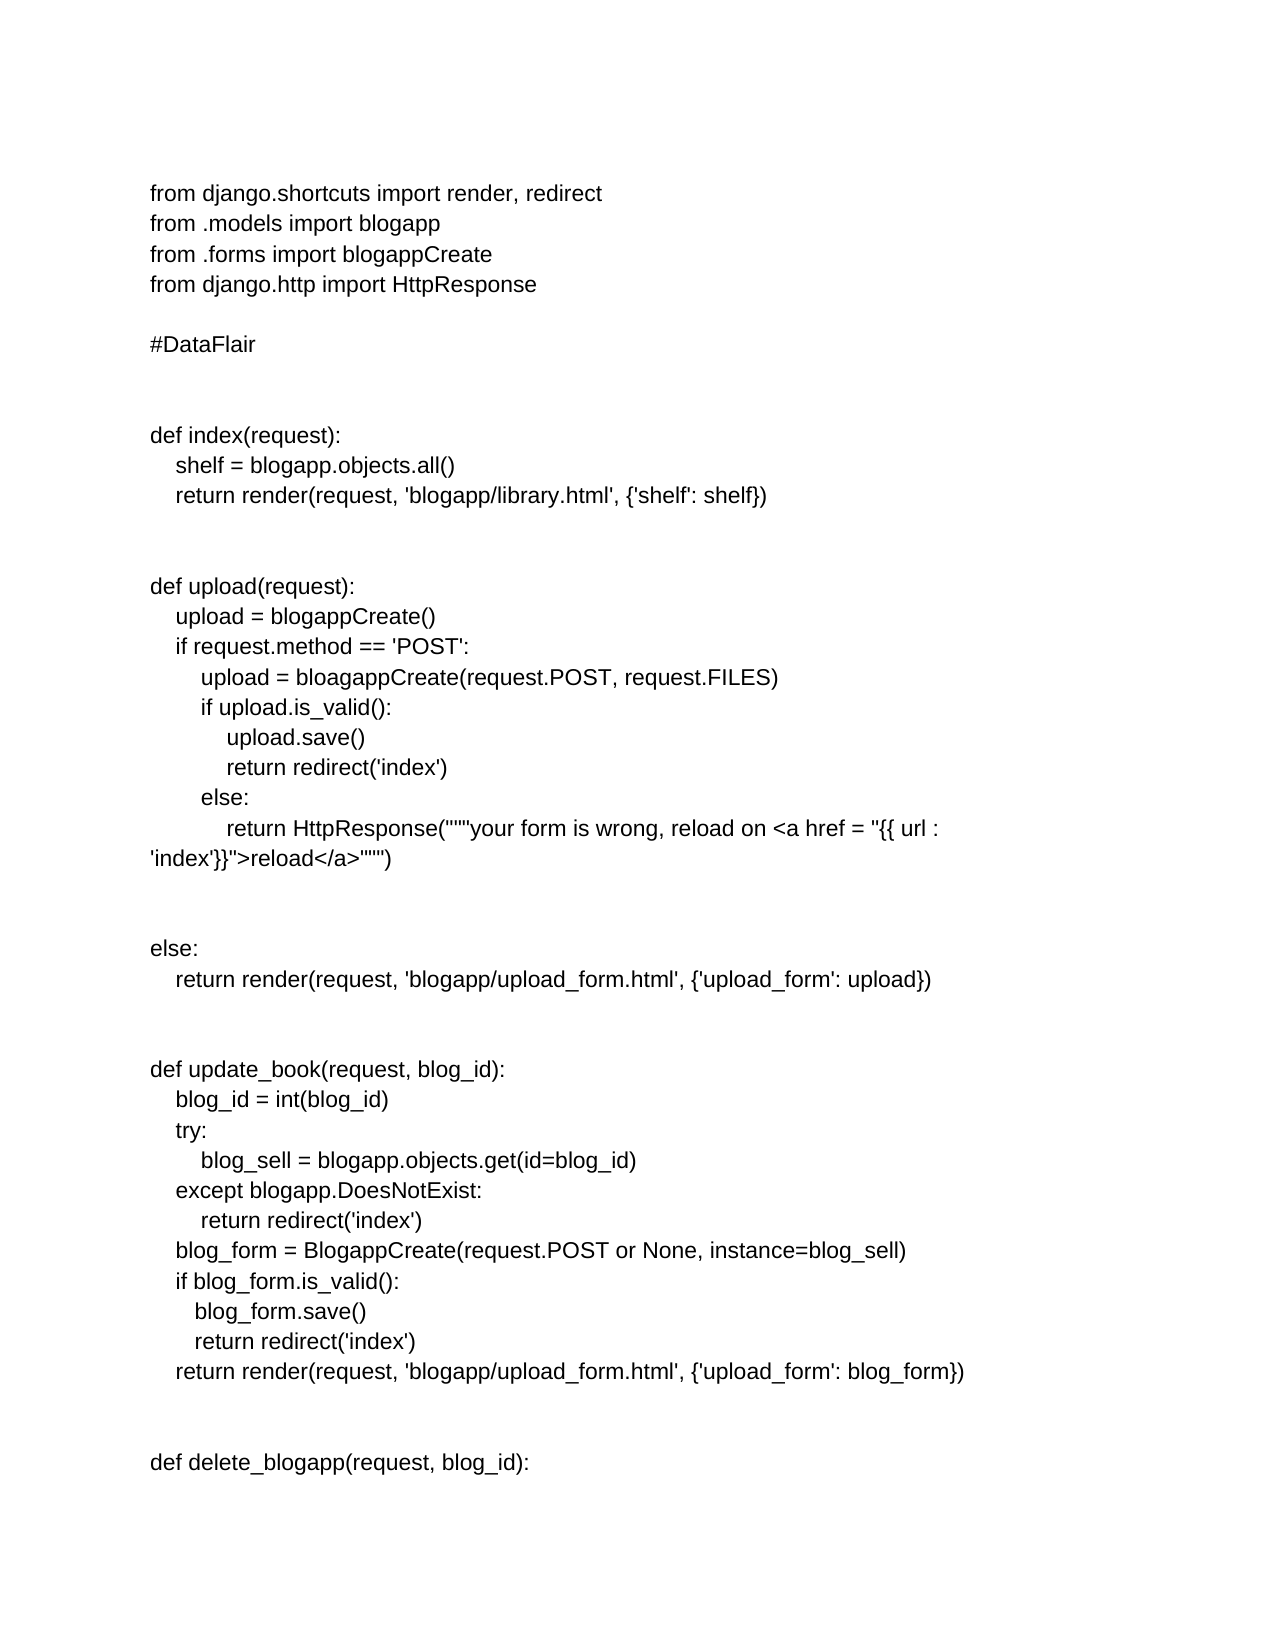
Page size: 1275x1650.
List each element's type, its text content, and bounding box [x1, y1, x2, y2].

text else: [150, 935, 1125, 962]
text def update_book(request, blog_id): [150, 1056, 1125, 1083]
text return redirect('index') [150, 1207, 1125, 1234]
text shelf = blogapp.objects.all() [150, 452, 1125, 478]
text if upload.is_valid(): [150, 694, 1125, 720]
text if request.method == 'POST': [150, 633, 1125, 660]
text return render(request, 'blogapp/upload_form.html', {'upload_form': blog_form}) [150, 1358, 1125, 1385]
text def upload(request): [150, 573, 1125, 599]
text blog_id = int(blog_id) [150, 1086, 1125, 1113]
text upload.save() [150, 724, 1125, 750]
text #DataFlair [150, 331, 1125, 358]
text from django.http import HttpResponse [150, 271, 1125, 297]
text return redirect('index') [150, 754, 1125, 781]
text else: [150, 784, 1125, 811]
text return render(request, 'blogapp/library.html', {'shelf': shelf}) [150, 482, 1125, 509]
text from .models import blogapp [150, 210, 1125, 237]
text return HttpResponse("""your form is wrong, reload on <a href = "{{ url : 'index'}}">reload</a>""") [150, 814, 1125, 871]
text from django.shortcuts import render, redirect [150, 180, 1125, 207]
text upload = blogappCreate() [150, 603, 1125, 629]
text return redirect('index') [150, 1328, 1125, 1354]
text return render(request, 'blogapp/upload_form.html', {'upload_form': upload}) [150, 966, 1125, 992]
text def index(request): [150, 422, 1125, 448]
text blog_form = BlogappCreate(request.POST or None, instance=blog_sell) [150, 1237, 1125, 1264]
text blog_form.save() [150, 1298, 1125, 1324]
text if blog_form.is_valid(): [150, 1268, 1125, 1294]
text except blogapp.DoesNotExist: [150, 1177, 1125, 1203]
text def delete_blogapp(request, blog_id): [150, 1449, 1125, 1475]
text from .forms import blogappCreate [150, 241, 1125, 267]
text try: [150, 1117, 1125, 1143]
text blog_sell = blogapp.objects.get(id=blog_id) [150, 1147, 1125, 1173]
text upload = bloagappCreate(request.POST, request.FILES) [150, 663, 1125, 690]
